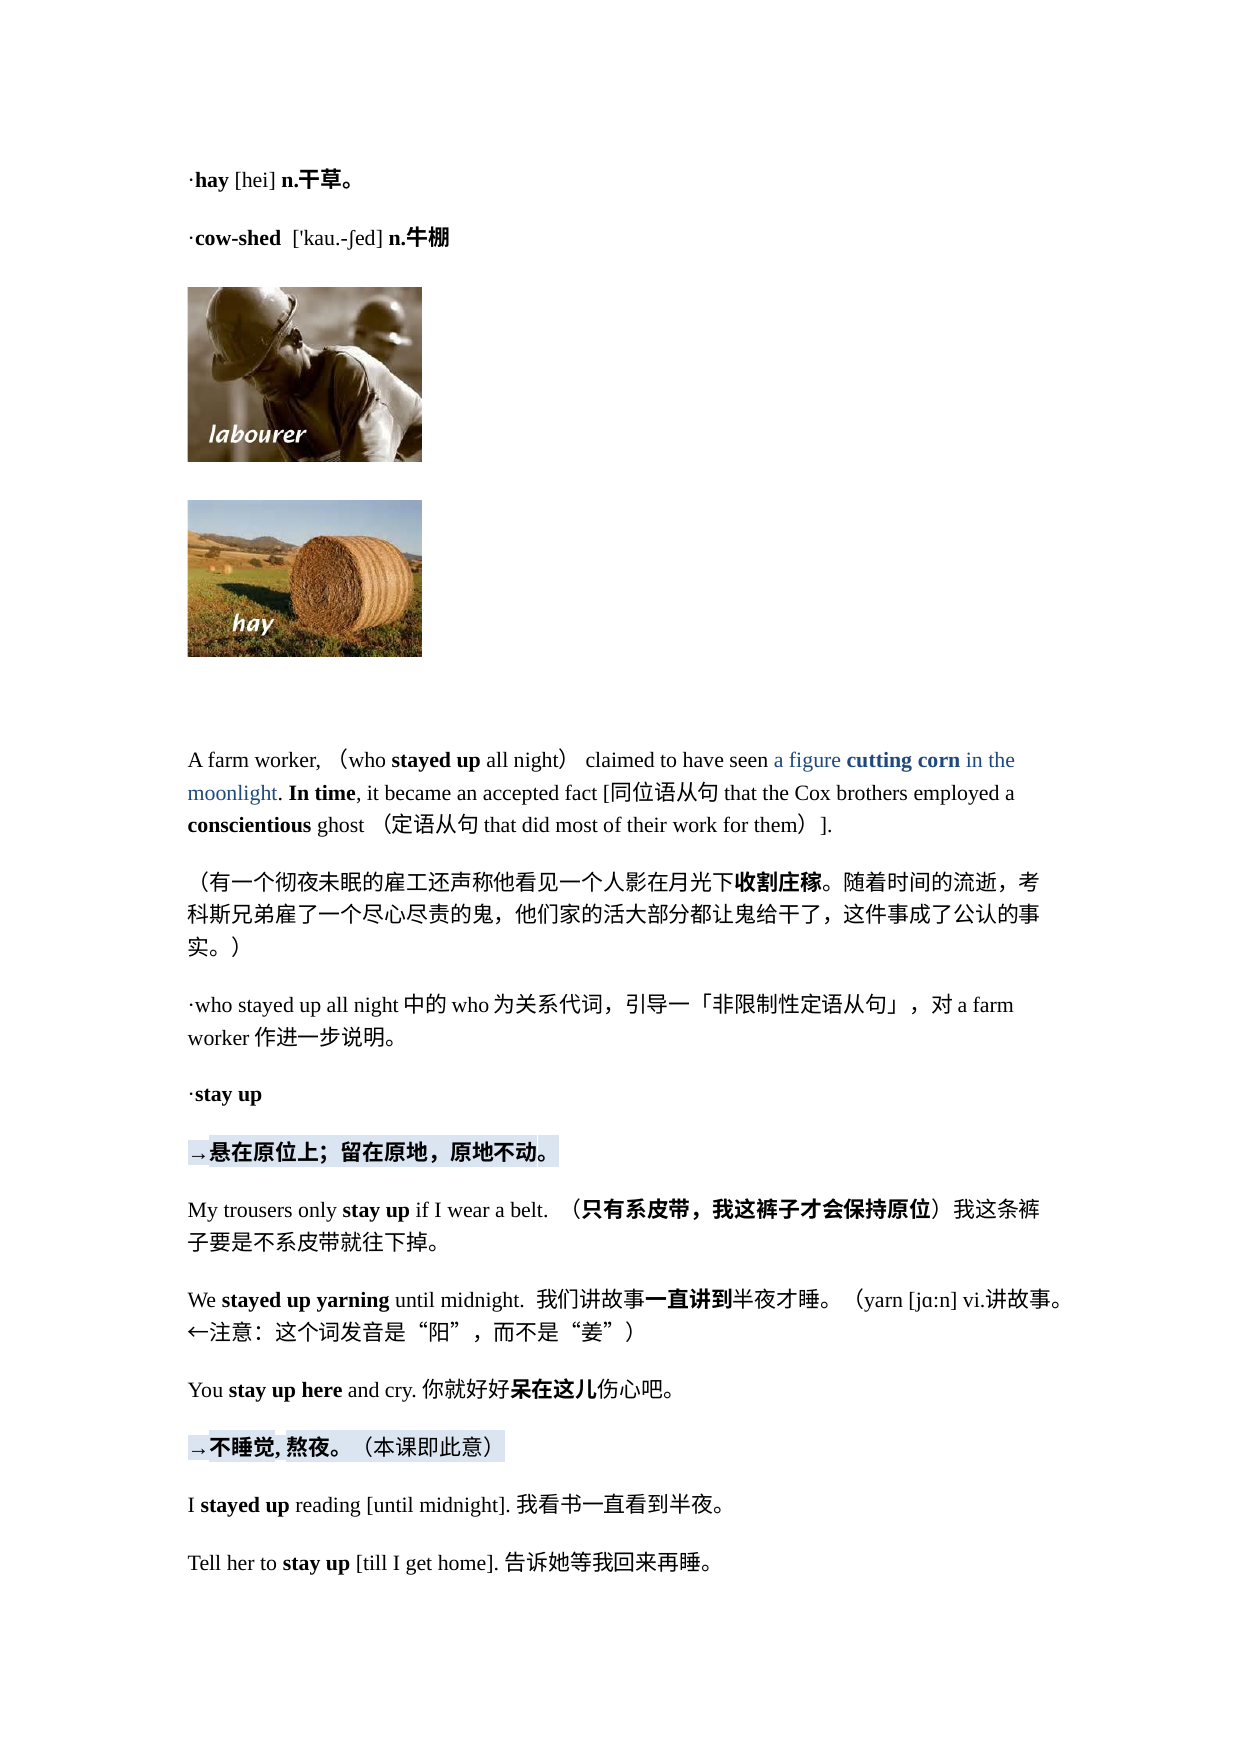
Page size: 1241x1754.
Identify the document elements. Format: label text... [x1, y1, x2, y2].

picture [187, 500, 422, 657]
picture [187, 287, 422, 462]
text ·stay up [187, 1077, 1053, 1109]
text →不睡觉, 熬夜。（本课即此意） [187, 1429, 1053, 1462]
text Tell her to stay up [till I get home]. 告诉她等我回来再睡。 [187, 1544, 1053, 1577]
text ·hay [hei] n.干草。 [187, 162, 1053, 194]
text ·who stayed up all night中的who为关系代词，引导一「非限制性定语从句」，对a farm worker作进一步说明。 [187, 987, 1053, 1052]
text My trousers only stay up if I wear a belt. （只有系皮带，我这裤子才会保持原位）我这条裤子要是不系皮带就往下掉。 [187, 1192, 1053, 1257]
text I stayed up reading [until midnight]. 我看书一直看到半夜。 [187, 1487, 1053, 1519]
text A farm worker, （who stayed up all night） claimed to have seen a figure cutting corn in the moonlight. In time, it became an accepted fact [同位语从句that the Cox brothers employed a conscientious ghost （定语从句that did most of their work for them）]. [187, 742, 1053, 839]
text You stay up here and cry. 你就好好呆在这儿伤心吧。 [187, 1372, 1053, 1404]
text ·cow-shed ['kau.-ʃed] n.牛棚 [187, 219, 1053, 252]
text （有一个彻夜未眠的雇工还声称他看见一个人影在月光下收割庄稼。随着时间的流逝，考科斯兄弟雇了一个尽心尽责的鬼，他们家的活大部分都让鬼给干了，这件事成了公认的事实。） [187, 864, 1053, 962]
text →悬在原位上；留在原地，原地不动。 [187, 1134, 1053, 1167]
text We stayed up yarning until midnight. 我们讲故事一直讲到半夜才睡。（yarn [jɑ:n] vi.讲故事。←注意：这个词发音是“阳”，而不是“姜”） [187, 1282, 1053, 1347]
